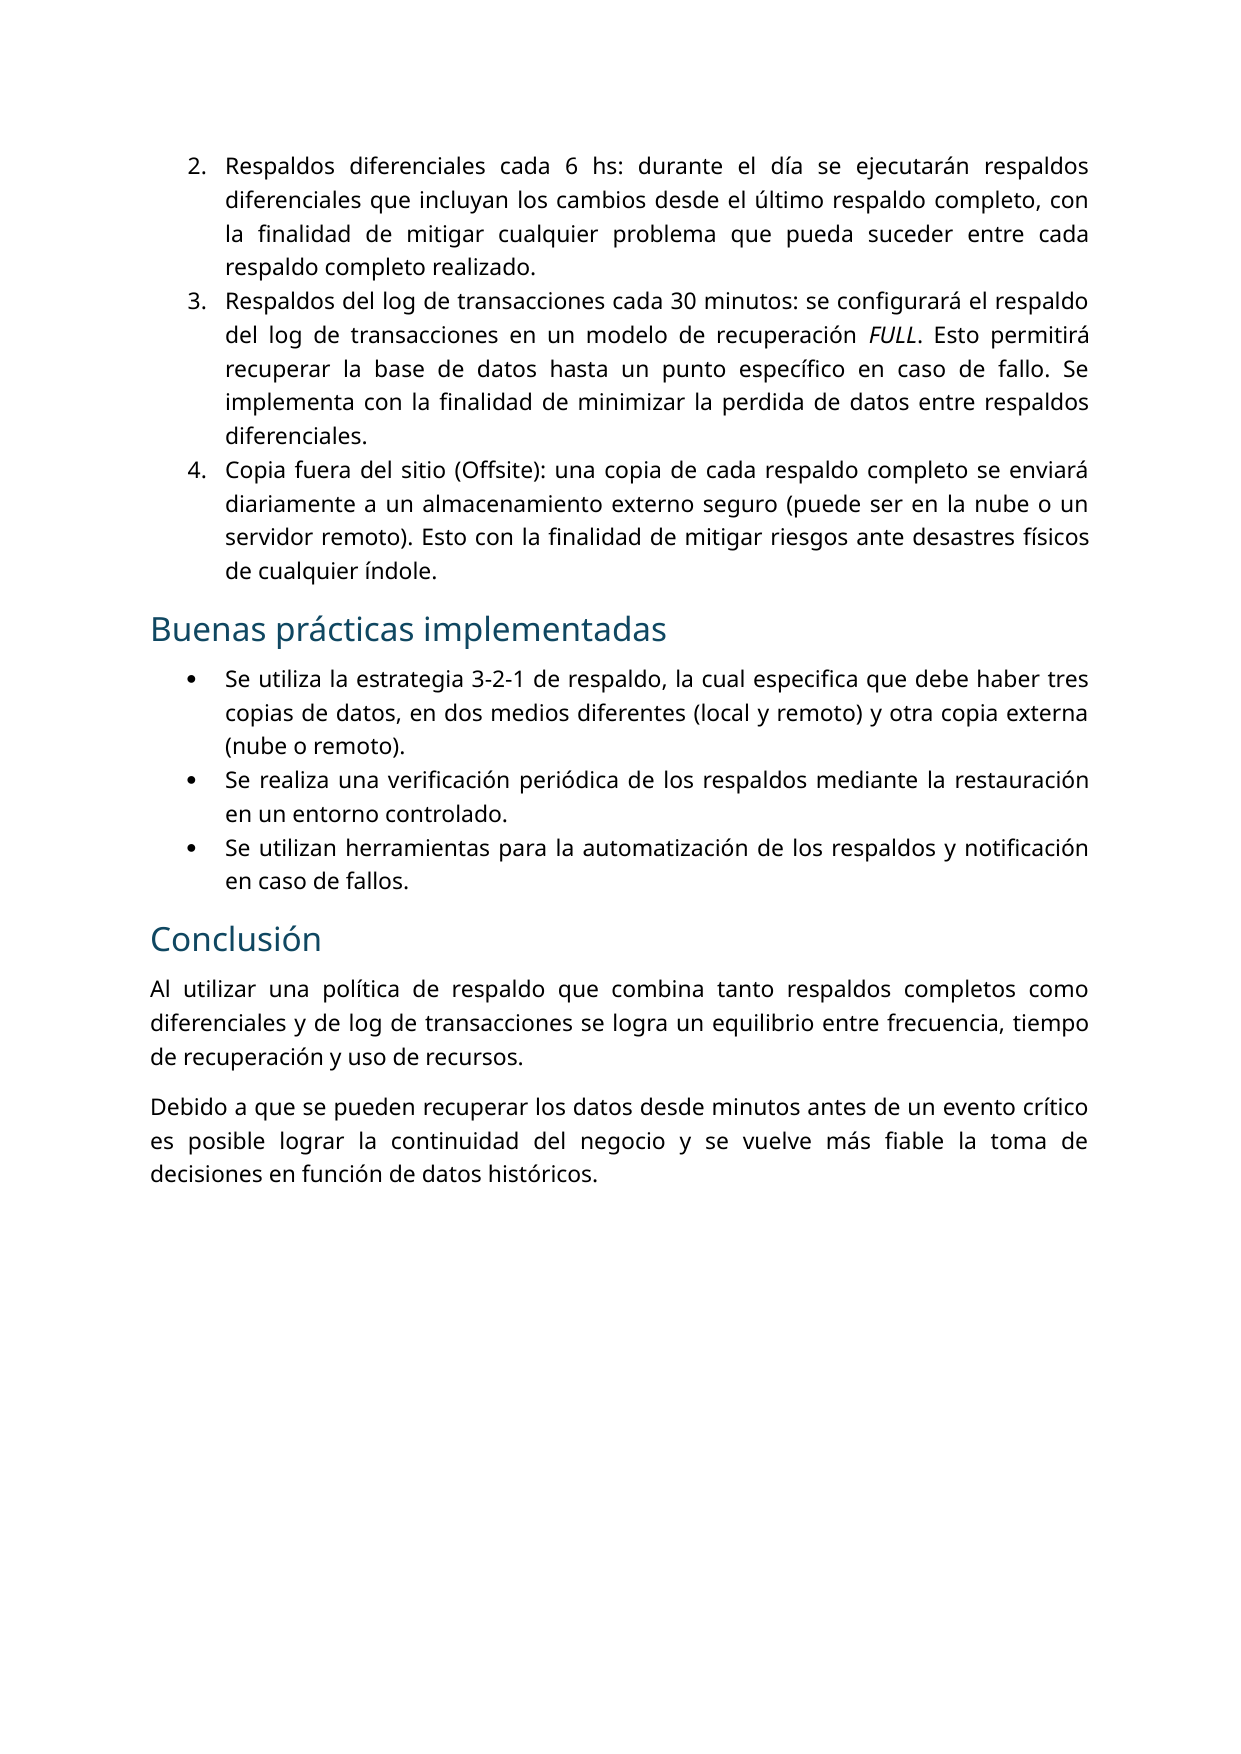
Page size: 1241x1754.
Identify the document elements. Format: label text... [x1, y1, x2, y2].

list Respaldos del log de transacciones cada 30 minutos: se configurará el respaldo del log de transacciones en un modelo de recuperación FULL. Esto permitirá recuperar la base de datos hasta un punto específico en caso de fallo. Se implementa con la finalidad de minimizar la perdida de datos entre respaldos diferenciales. [187, 285, 1090, 451]
list Respaldos diferenciales cada 6 hs: durante el día se ejecutarán respaldos diferenciales que incluyan los cambios desde el último respaldo completo, con la finalidad de mitigar cualquier problema que pueda suceder entre cada respaldo completo realizado. [187, 150, 1090, 282]
subtitle Conclusión [150, 916, 1090, 961]
text Debido a que se pueden recuperar los datos desde minutos antes de un evento crítico es posible lograr la continuidad del negocio y se vuelve más fiable la toma de decisiones en función de datos históricos. [150, 1091, 1090, 1189]
list Se utiliza la estrategia 3-2-1 de respaldo, la cual especifica que debe haber tres copias de datos, en dos medios diferentes (local y remoto) y otra copia externa (nube o remoto). [187, 663, 1090, 761]
list Se realiza una verificación periódica de los respaldos mediante la restauración en un entorno controlado. [187, 764, 1090, 829]
list Se utilizan herramientas para la automatización de los respaldos y notificación en caso de fallos. [187, 831, 1090, 896]
list Copia fuera del sitio (Offsite): una copia de cada respaldo completo se enviará diariamente a un almacenamiento externo seguro (puede ser en la nube o un servidor remoto). Esto con la finalidad de mitigar riesgos ante desastres físicos de cualquier índole. [187, 454, 1090, 586]
subtitle Buenas prácticas implementadas [150, 605, 1090, 651]
text Al utilizar una política de respaldo que combina tanto respaldos completos como diferenciales y de log de transacciones se logra un equilibrio entre frecuencia, tiempo de recuperación y uso de recursos. [150, 973, 1090, 1072]
